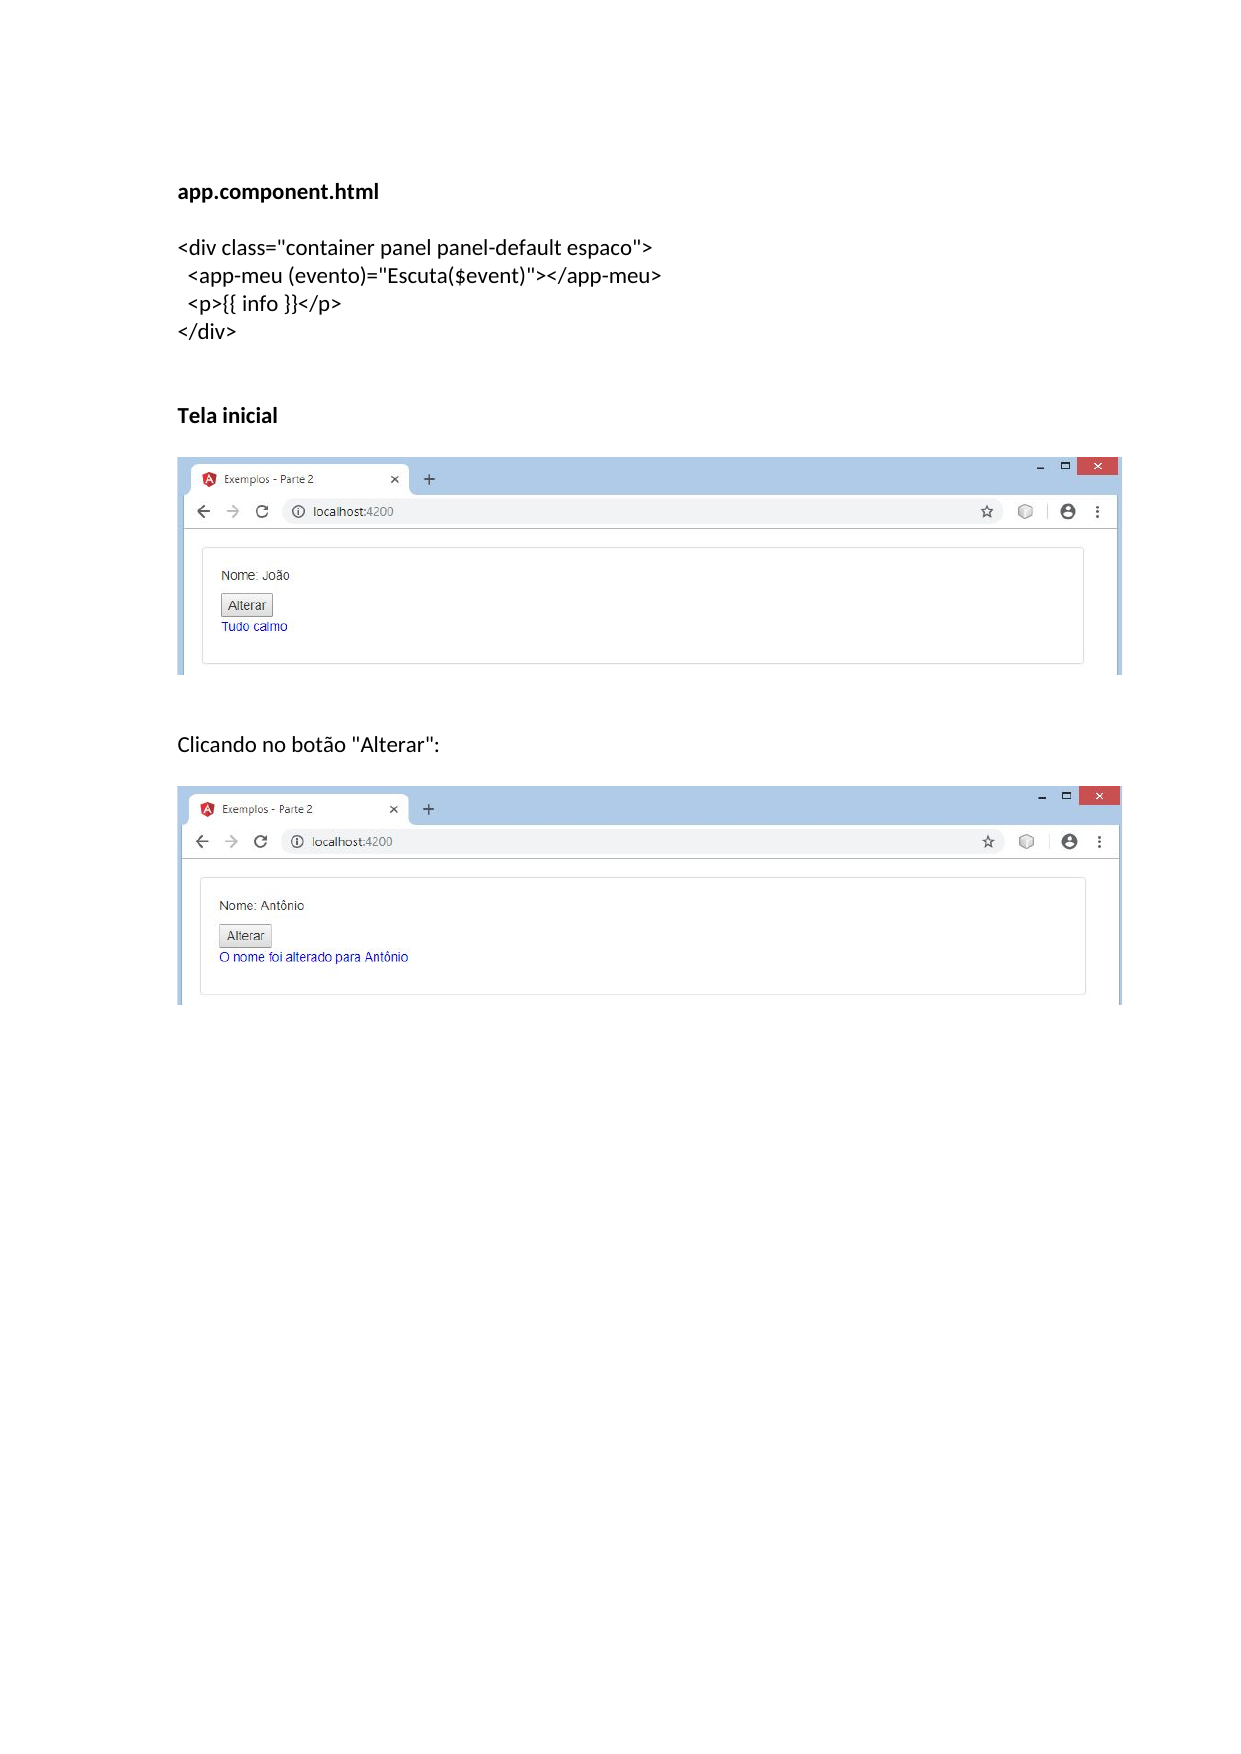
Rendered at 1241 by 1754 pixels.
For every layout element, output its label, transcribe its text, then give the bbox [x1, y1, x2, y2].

text </div> [177, 317, 1122, 345]
text <p>{{ info }}</p> [177, 289, 1122, 317]
text app.component.html [177, 177, 1122, 205]
text Clicando no botão "Alterar": [177, 731, 1122, 759]
picture [177, 786, 1123, 1005]
text Tela inicial [177, 401, 1122, 429]
text <div class="container panel panel-default espaco"> [177, 233, 1122, 261]
text <app-meu (evento)="Escuta($event)"></app-meu> [177, 261, 1122, 289]
picture [177, 457, 1123, 675]
